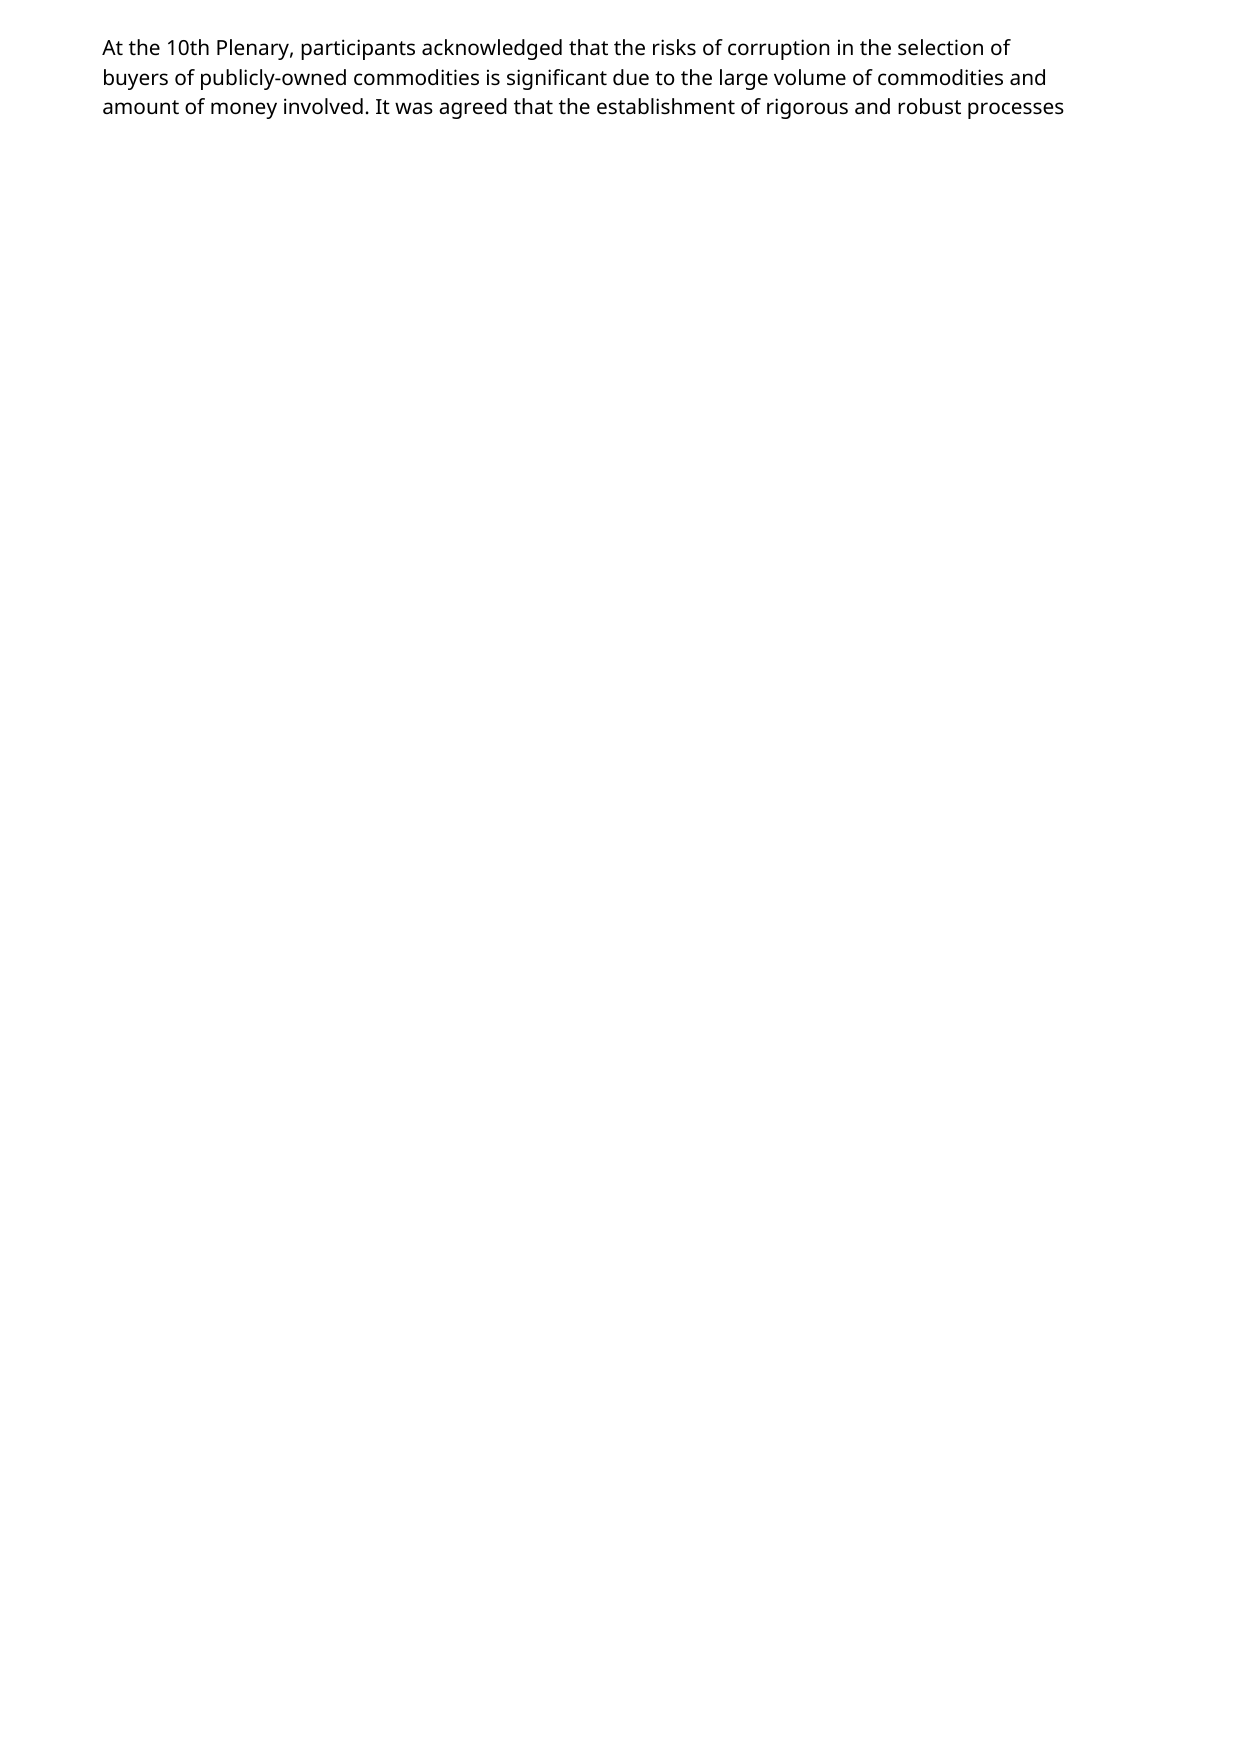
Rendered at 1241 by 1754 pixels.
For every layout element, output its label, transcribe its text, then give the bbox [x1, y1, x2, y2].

text At the 10th Plenary, participants acknowledged that the risks of corruption in the selection of buyers of publicly-owned commodities is significant due to the large volume of commodities and amount of money involved. It was agreed that the establishment of rigorous and robust processes [102, 33, 1075, 121]
